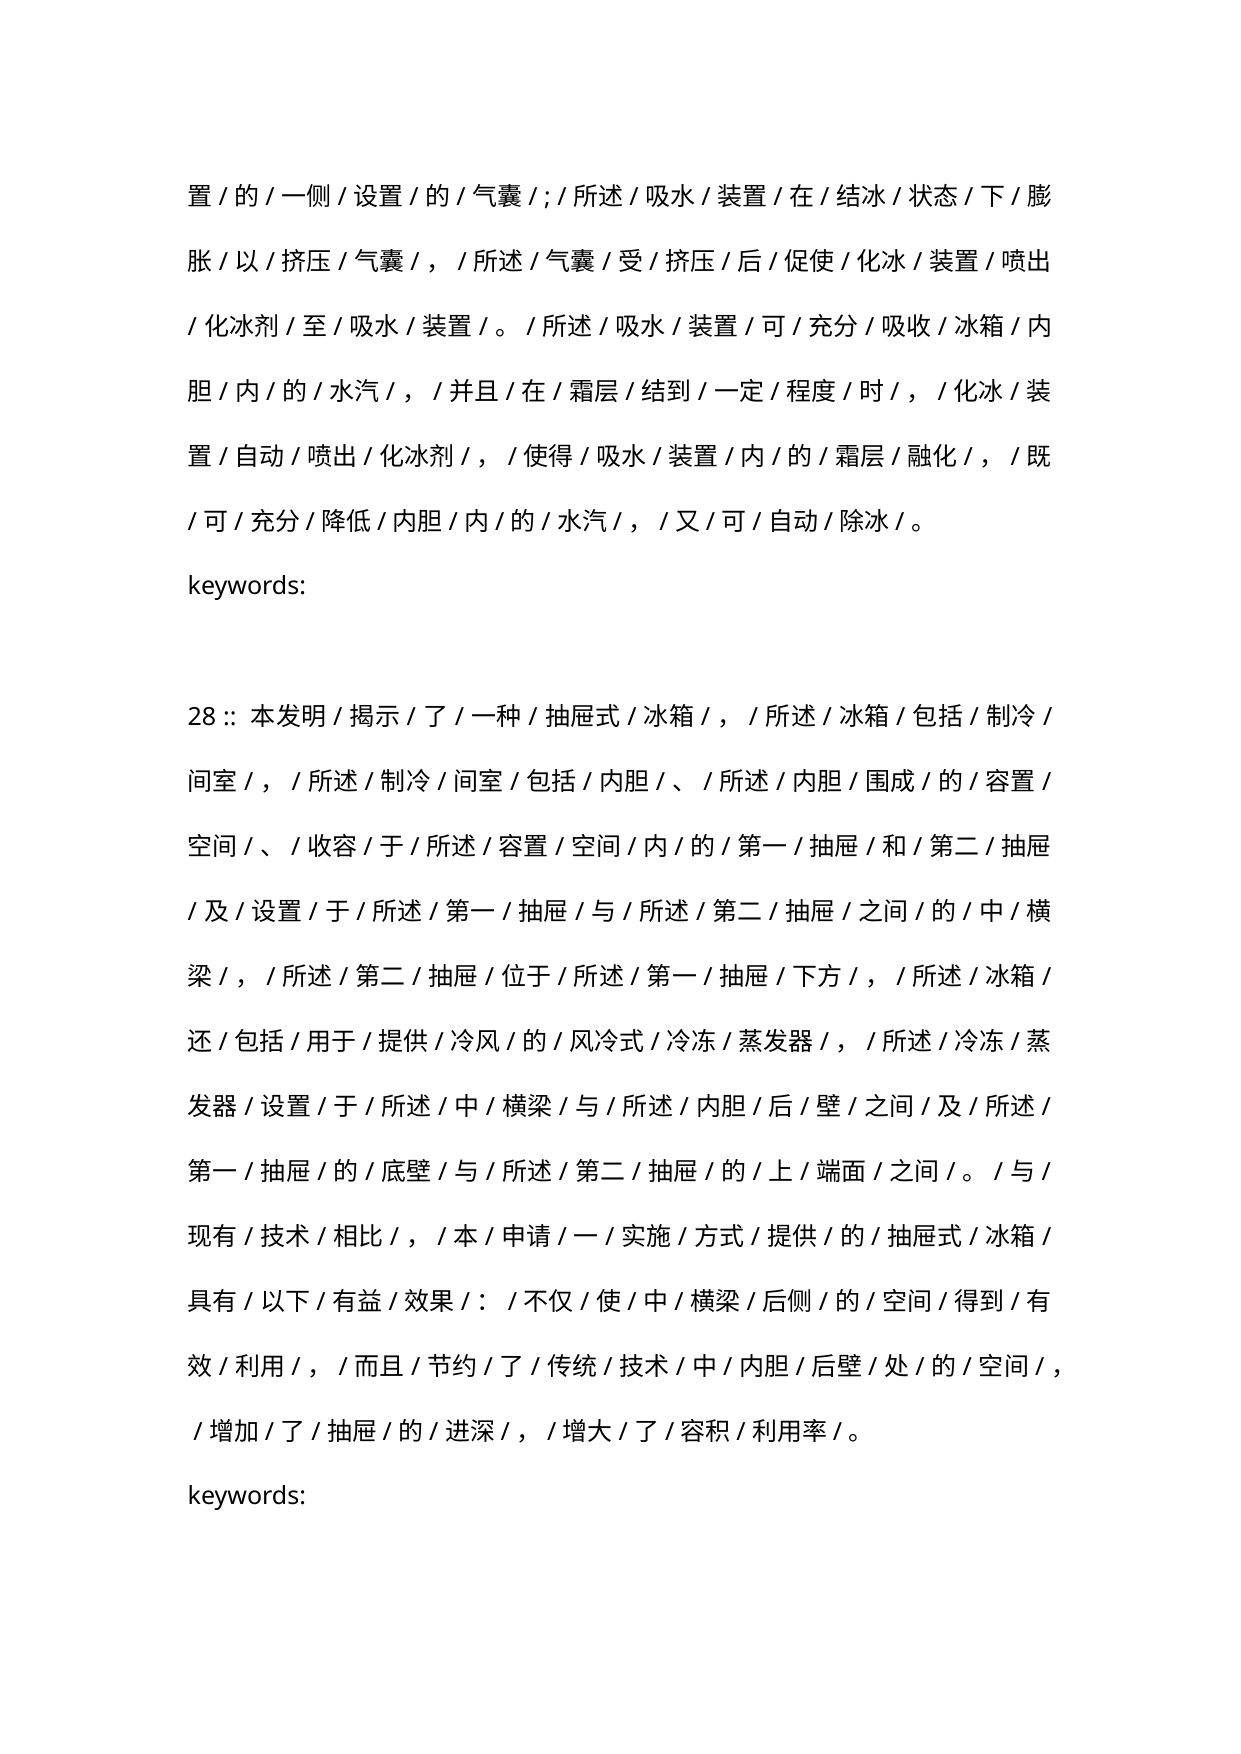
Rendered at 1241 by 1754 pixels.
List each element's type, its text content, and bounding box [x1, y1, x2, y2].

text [187, 162, 1053, 552]
text keywords: [187, 552, 1053, 617]
text keywords: [187, 1462, 1053, 1527]
text 28 :: 本发明 / 揭示 / 了 / 一种 / 抽屉式 / 冰箱 / ， / 所述 / 冰箱 / 包括 / 制冷 / 间室 / ， / 所述 / 制冷 / 间室 / 包括 / 内胆 / 、 / 所述 / 内胆 / 围成 / 的 / 容置 / 空间 / 、 / 收容 / 于 / 所述 / 容置 / 空间 / 内 / 的 / 第一 / 抽屉 / 和 / 第二 / 抽屉 / 及 / 设置 / 于 / 所述 / 第一 / 抽屉 / 与 / 所述 / 第二 / 抽屉 / 之间 / 的 / 中 / 横梁 / ， / 所述 / 第二 / 抽屉 / 位于 / 所述 / 第一 / 抽屉 / 下方 / ， / 所述 / 冰箱 / 还 / 包括 / 用于 / 提供 / 冷风 / 的 / 风冷式 / 冷冻 / 蒸发器 / ， / 所述 / 冷冻 / 蒸发器 / 设置 / 于 / 所述 / 中 / 横梁 / 与 / 所述 / 内胆 / 后 / 壁 / 之间 / 及 / 所述 / 第一 / 抽屉 / 的 / 底壁 / 与 / 所述 / 第二 / 抽屉 / 的 / 上 / 端面 / 之间 / 。 / 与 / 现有 / 技术 / 相比 / ， / 本 / 申请 / 一 / 实施 / 方式 / 提供 / 的 / 抽屉式 / 冰箱 / 具有 / 以下 / 有益 / 效果 / ： / 不仅 / 使 / 中 / 横梁 / 后侧 / 的 / 空间 / 得到 / 有效 / 利用 / ， / 而且 / 节约 / 了 / 传统 / 技术 / 中 / 内胆 / 后壁 / 处 / 的 / 空间 / ， / 增加 / 了 / 抽屉 / 的 / 进深 / ， / 增大 / 了 / 容积 / 利用率 / 。 [187, 682, 1053, 1462]
